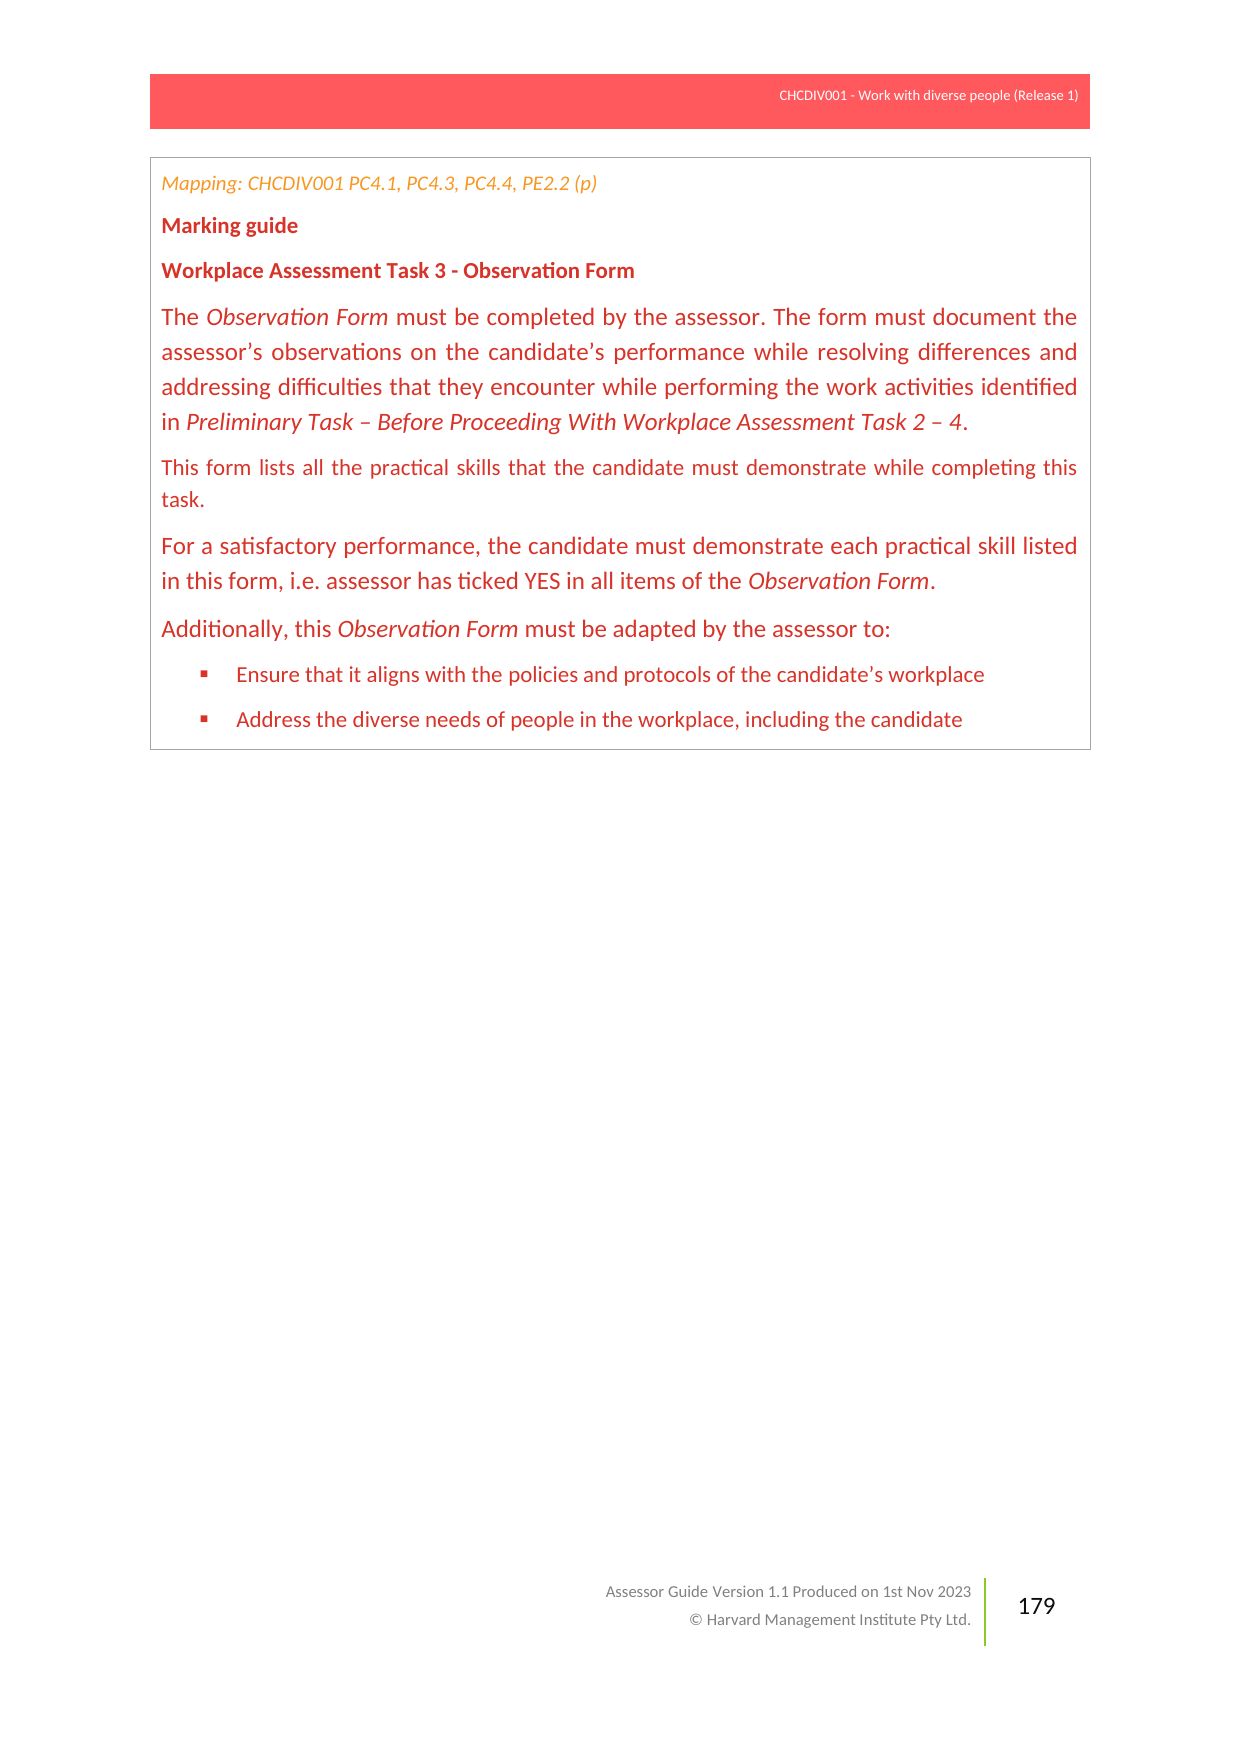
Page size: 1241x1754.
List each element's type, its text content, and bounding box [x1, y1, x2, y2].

table_header Mapping: CHCDIV001 PC4.1, PC4.3, PC4.4, PE2.2 (p) Marking guide Workplace Assessment Task 3 - Observation Form The Observation Form must be completed by the assessor. The form must document the assessor’s observations on the candidate’s performance while resolving differences and addressing difficulties that they encounter while performing the work activities identified in Preliminary Task – Before Proceeding With Workplace Assessment Task 2 – 4. This form lists all the practical skills that the candidate must demonstrate while completing this task. For a satisfactory performance, the candidate must demonstrate each practical skill listed in this form, i.e. assessor has ticked YES in all items of the Observation Form. Additionally, this Observation Form must be adapted by the assessor to: Ensure that it aligns with the policies and protocols of the candidate’s workplace Address the diverse needs of people in the workplace, including the candidate [151, 158, 1090, 749]
